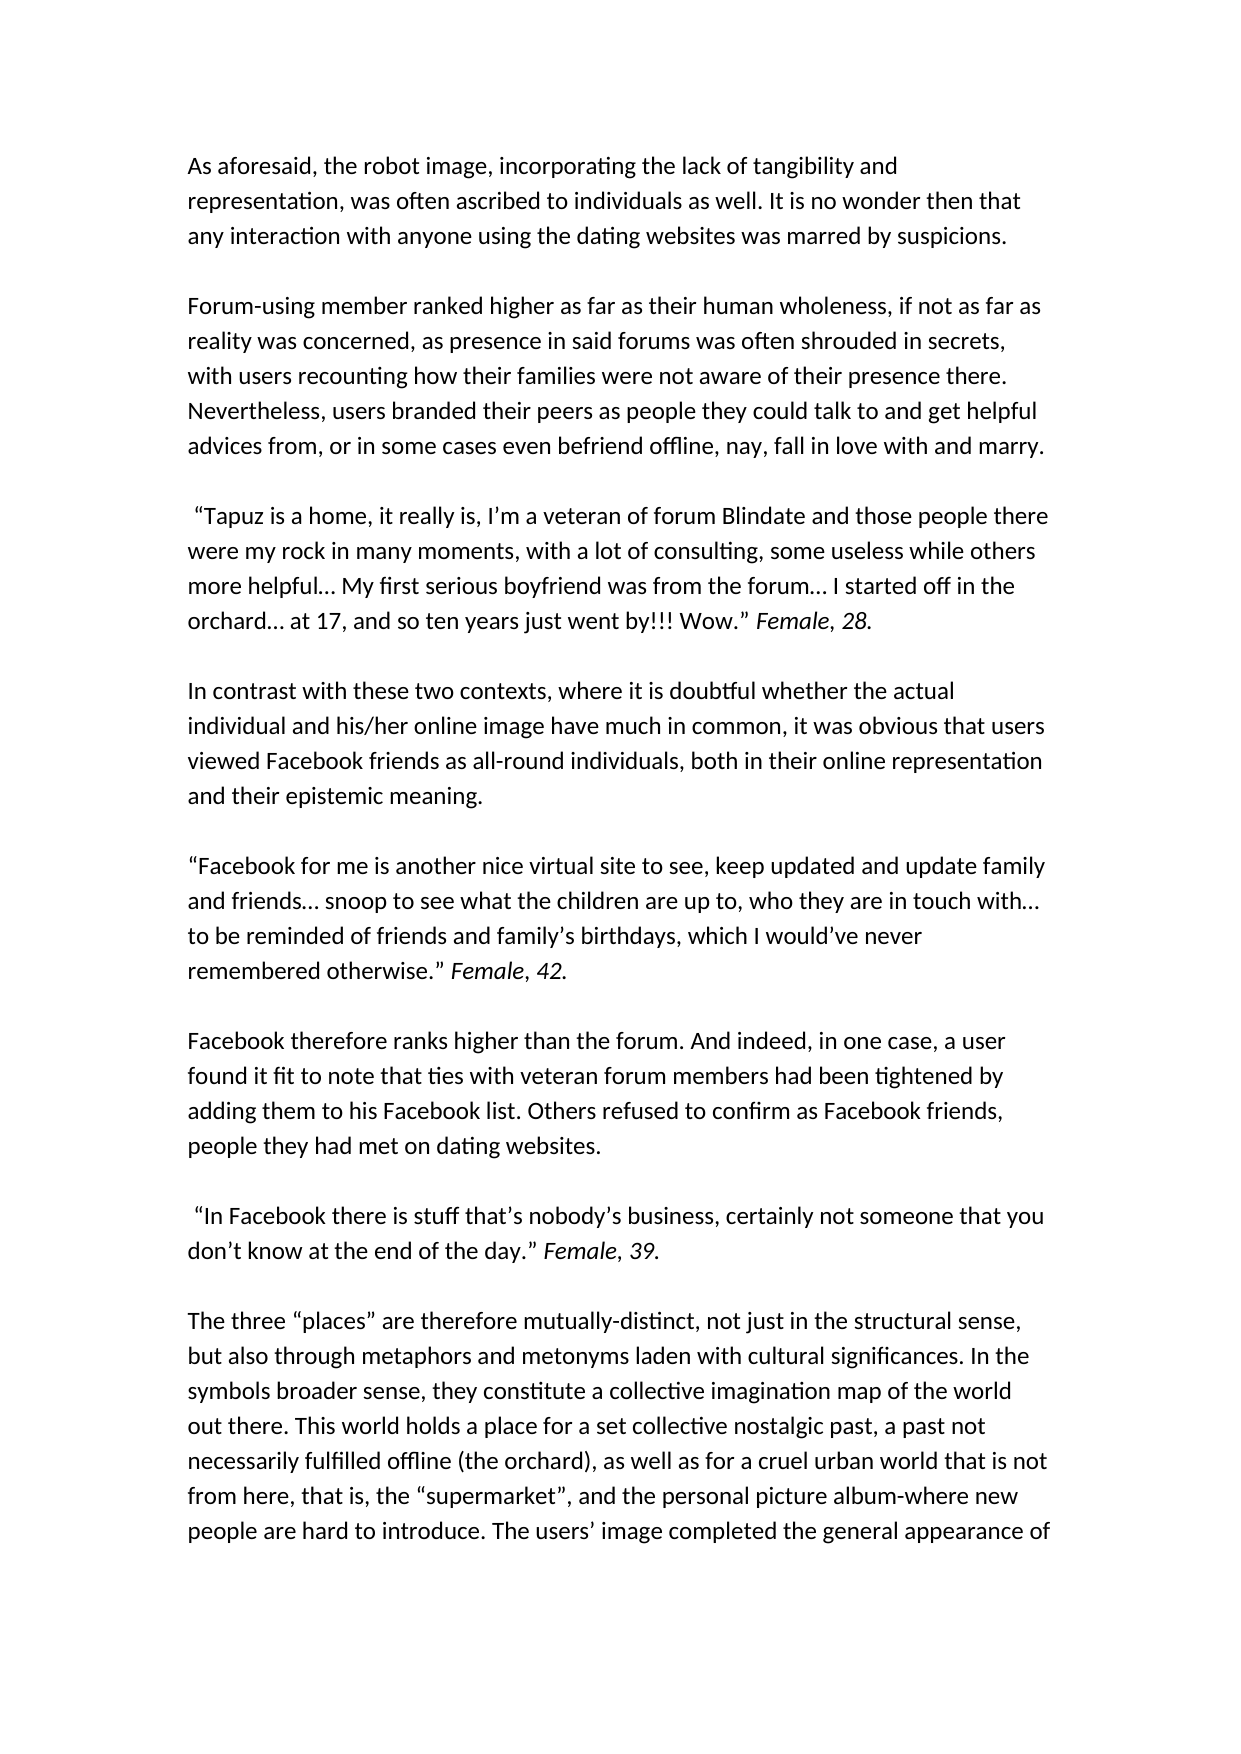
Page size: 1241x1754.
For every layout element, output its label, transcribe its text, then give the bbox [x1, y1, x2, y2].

text Facebook therefore ranks higher than the forum. And indeed, in one case, a user found it fit to note that ties with veteran forum members had been tightened by adding them to his Facebook list. Others refused to confirm as Facebook friends, people they had met on dating websites. [187, 1025, 1053, 1161]
text “In Facebook there is stuff that’s nobody’s business, certainly not someone that you don’t know at the end of the day.” Female, 39. [187, 1200, 1053, 1266]
text In contrast with these two contexts, where it is doubtful whether the actual individual and his/her online image have much in common, it was obvious that users viewed Facebook friends as all-round individuals, both in their online representation and their epistemic meaning. [187, 675, 1053, 811]
text As aforesaid, the robot image, incorporating the lack of tangibility and representation, was often ascribed to individuals as well. It is no wonder then that any interaction with anyone using the dating websites was marred by suspicions. [187, 150, 1053, 251]
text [187, 1305, 1053, 1546]
text Forum-using member ranked higher as far as their human wholeness, if not as far as reality was concerned, as presence in said forums was often shrouded in secrets, with users recounting how their families were not aware of their presence there. Nevertheless, users branded their peers as people they could talk to and get helpful advices from, or in some cases even befriend offline, nay, fall in love with and marry. [187, 290, 1053, 461]
text “Tapuz is a home, it really is, I’m a veteran of forum Blindate and those people there were my rock in many moments, with a lot of consulting, some useless while others more helpful… My first serious boyfriend was from the forum… I started off in the orchard… at 17, and so ten years just went by!!! Wow.” Female, 28. [187, 500, 1053, 636]
text “Facebook for me is another nice virtual site to see, keep updated and update family and friends… snoop to see what the children are up to, who they are in touch with… to be reminded of friends and family’s birthdays, which I would’ve never remembered otherwise.” Female, 42. [187, 850, 1053, 986]
